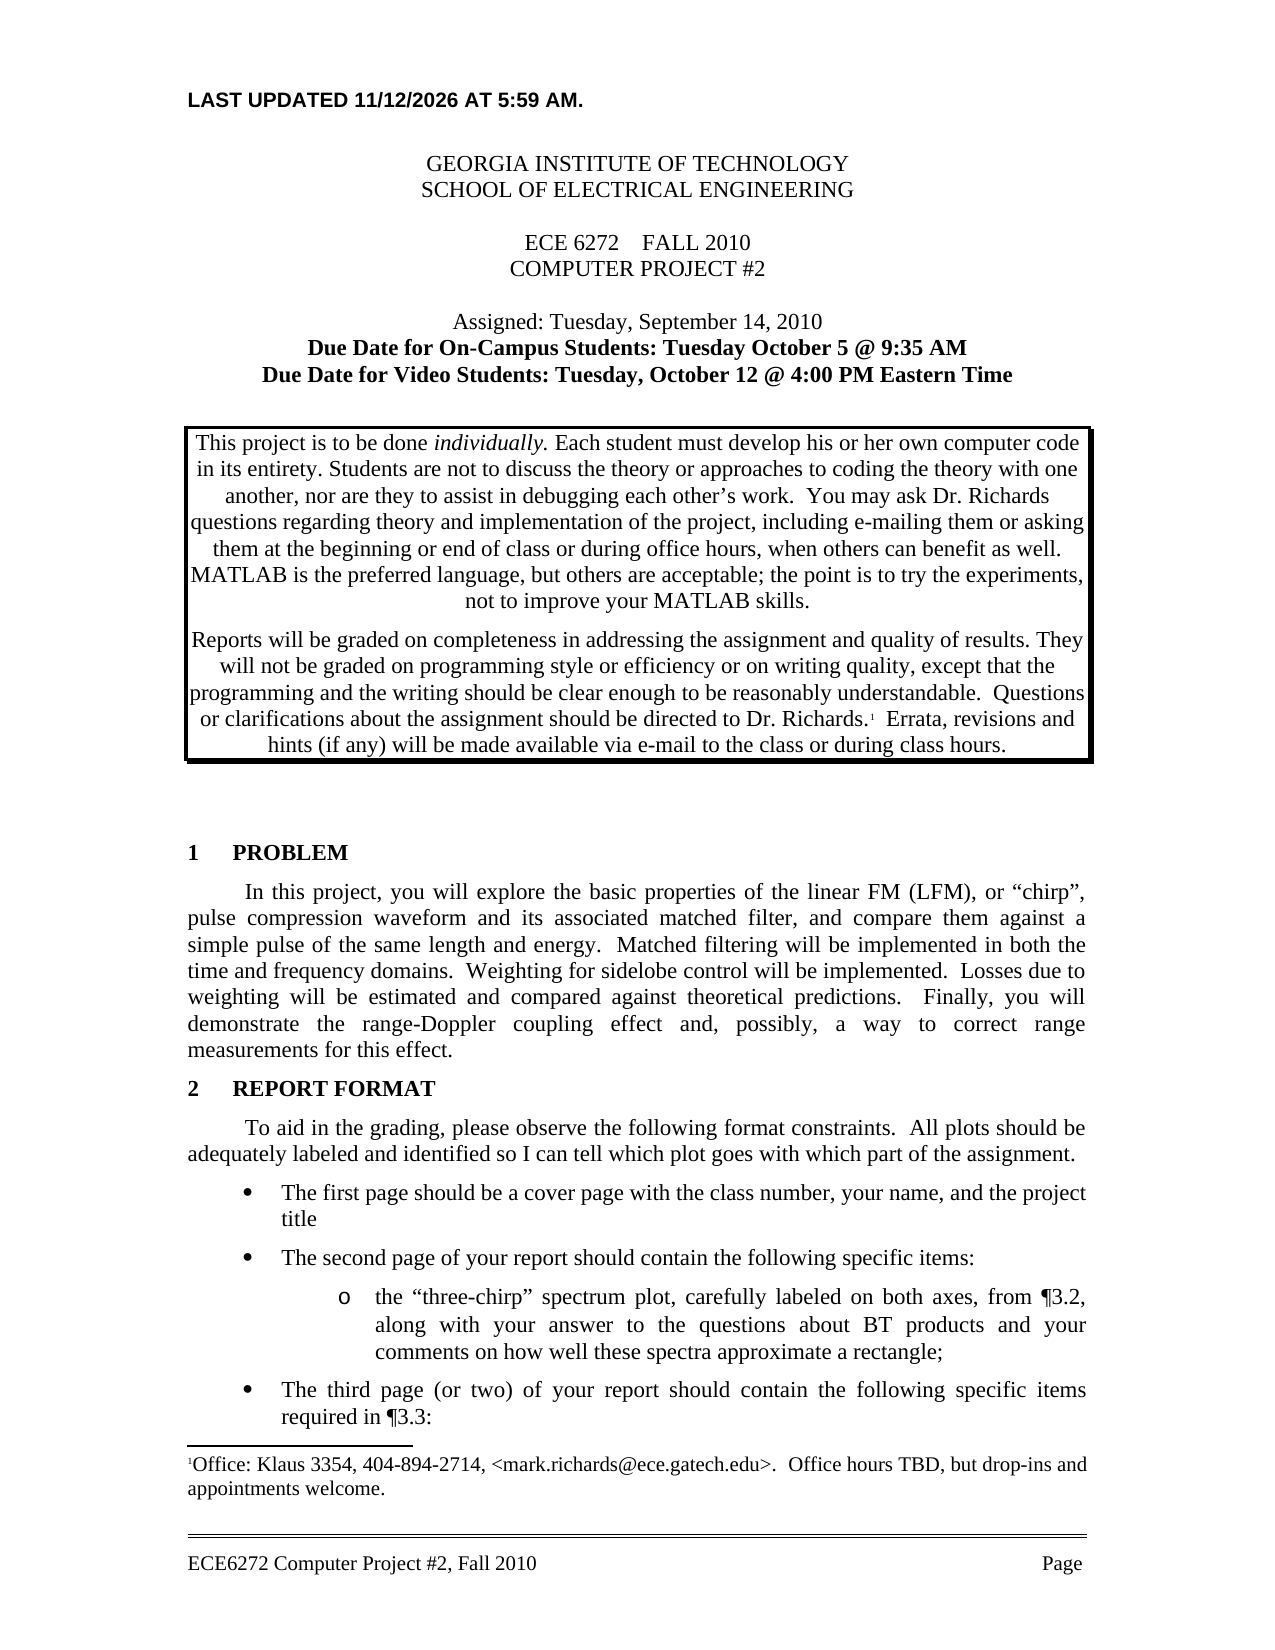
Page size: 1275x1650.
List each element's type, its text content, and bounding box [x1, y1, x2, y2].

text Due Date for Video Students: Tuesday, October 12 @ 4:00 PM Eastern Time [187, 361, 1087, 387]
subtitle PROBLEM [187, 828, 1087, 866]
text ECE 6272 FALL 2010 [187, 229, 1087, 255]
list the “three-chirp” spectrum plot, carefully labeled on both axes, from ¶3.2, along with your answer to the questions about BT products and your comments on how well these spectra approximate a rectangle; [337, 1283, 1087, 1364]
text In this project, you will explore the basic properties of the linear FM (LFM), or “chirp”, pulse compression waveform and its associated matched filter, and compare them against a simple pulse of the same length and energy. Matched filtering will be implemented in both the time and frequency domains. Weighting for sidelobe control will be implemented. Losses due to weighting will be estimated and compared against theoretical predictions. Finally, you will demonstrate the range-Doppler coupling effect and, possibly, a way to correct range measurements for this effect. [187, 878, 1087, 1062]
text Reports will be graded on completeness in addressing the assignment and quality of results. They will not be graded on programming style or efficiency or on writing quality, except that the programming and the writing should be clear enough to be reasonably understandable. Questions or clarifications about the assignment should be directed to Dr. Richards. Errata, revisions and hints (if any) will be made available via e-mail to the class or during class hours. [188, 623, 1088, 758]
list The second page of your report should contain the following specific items: [244, 1244, 1087, 1271]
text To aid in the grading, please observe the following format constraints. All plots should be adequately labeled and identified so I can tell which plot goes with which part of the assignment. [187, 1114, 1087, 1167]
text This project is to be done individually. Each student must develop his or her own computer code in its entirety. Students are not to discuss the theory or approaches to coding the theory with one another, nor are they to assist in debugging each other’s work. You may ask Dr. Richards questions regarding theory and implementation of the project, including e-mailing them or asking them at the beginning or end of class or during office hours, when others can benefit as well. MATLAB is the preferred language, but others are acceptable; the point is to try the experiments, not to improve your MATLAB skills. [188, 429, 1088, 614]
text Assigned: Tuesday, September 14, 2010 [187, 308, 1087, 334]
list The third page (or two) of your report should contain the following specific items required in ¶3.3: [244, 1377, 1087, 1429]
list The first page should be a cover page with the class number, your name, and the project title [244, 1179, 1087, 1232]
subtitle REPORT FORMAT [187, 1075, 1087, 1101]
text GEORGIA INSTITUTE OF TECHNOLOGY [187, 150, 1087, 176]
text Due Date for On-Campus Students: Tuesday October 5 @ 9:35 AM [187, 334, 1087, 361]
text COMPUTER PROJECT #2 [187, 255, 1087, 282]
